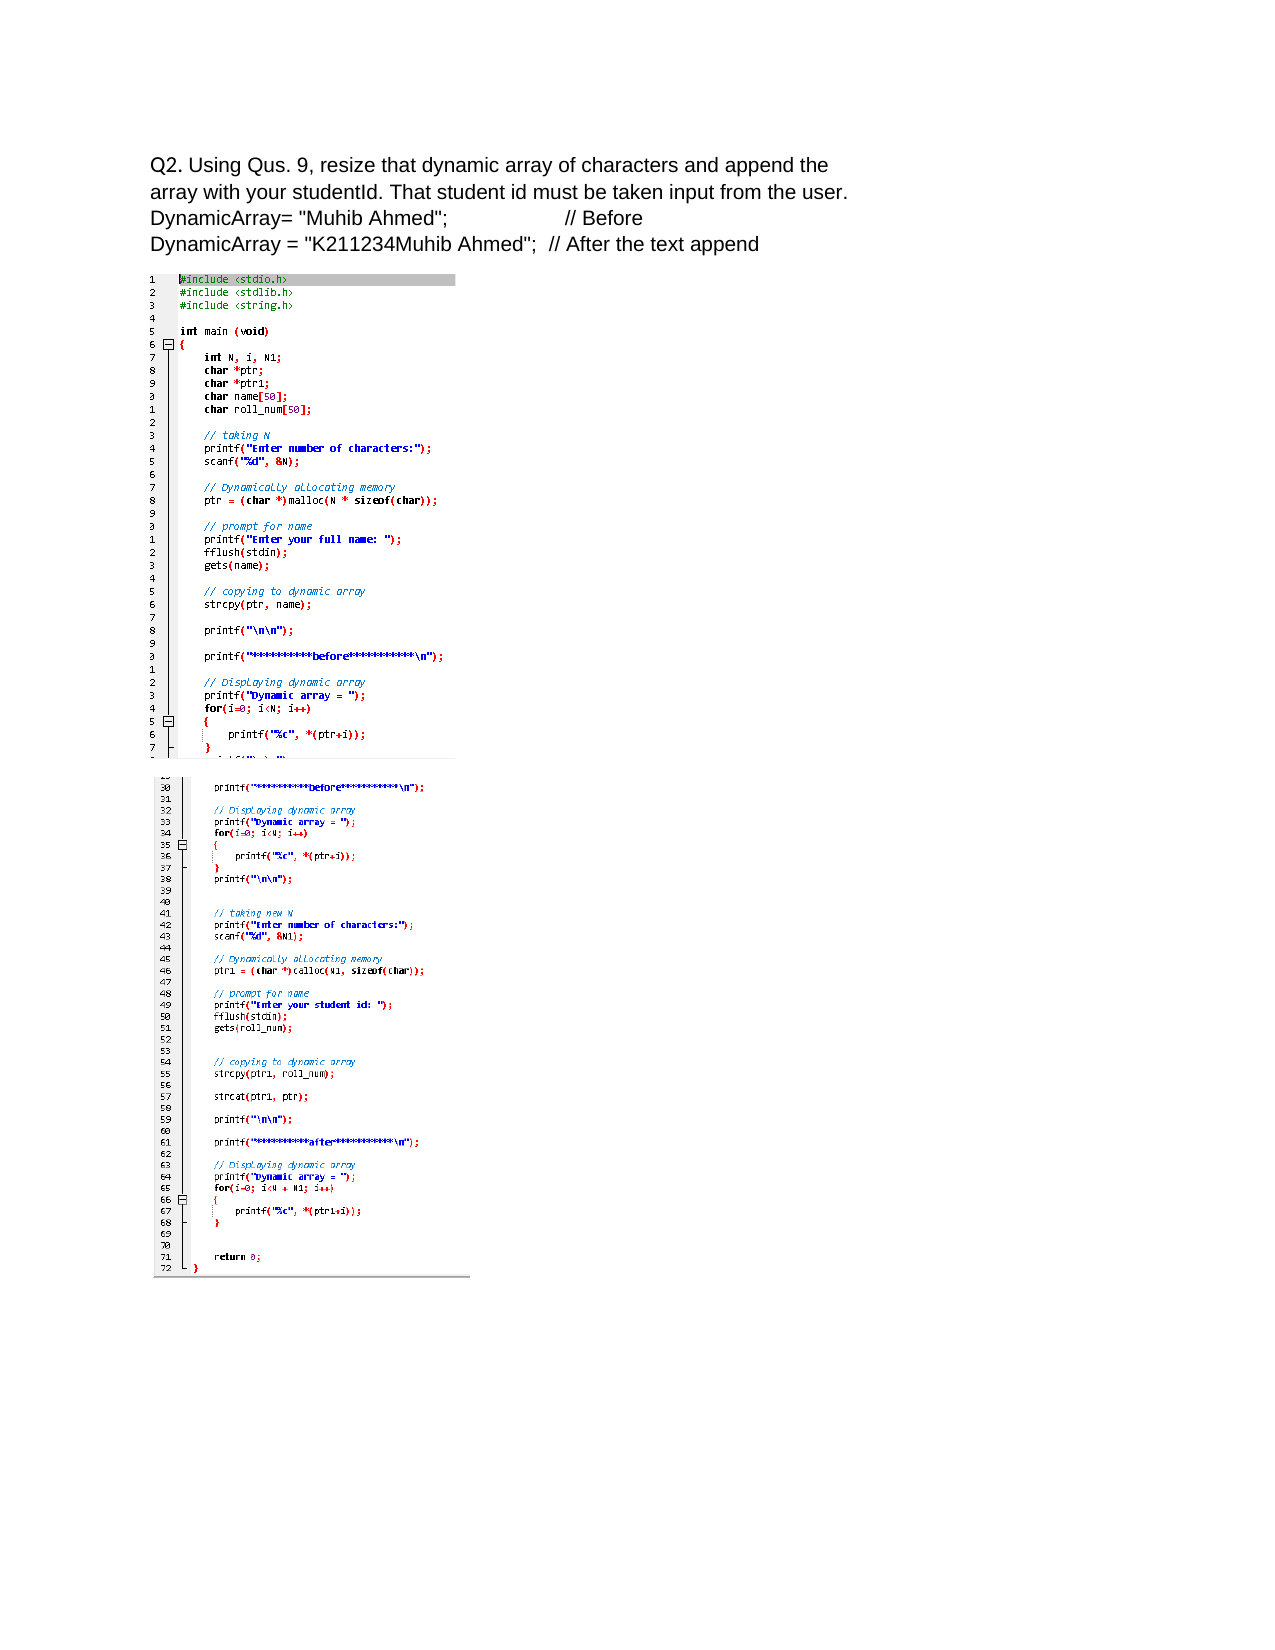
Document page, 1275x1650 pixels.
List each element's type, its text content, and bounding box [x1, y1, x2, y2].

text Q2. Using Qus. 9, resize that dynamic array of characters and append the array with your studentId. That student id must be taken input from the user. DynamicArray= "Muhib Ahmed"; // Before DynamicArray = "K211234Muhib Ahmed"; // After the text append [150, 150, 1125, 256]
picture [150, 777, 470, 1278]
picture [150, 274, 456, 759]
